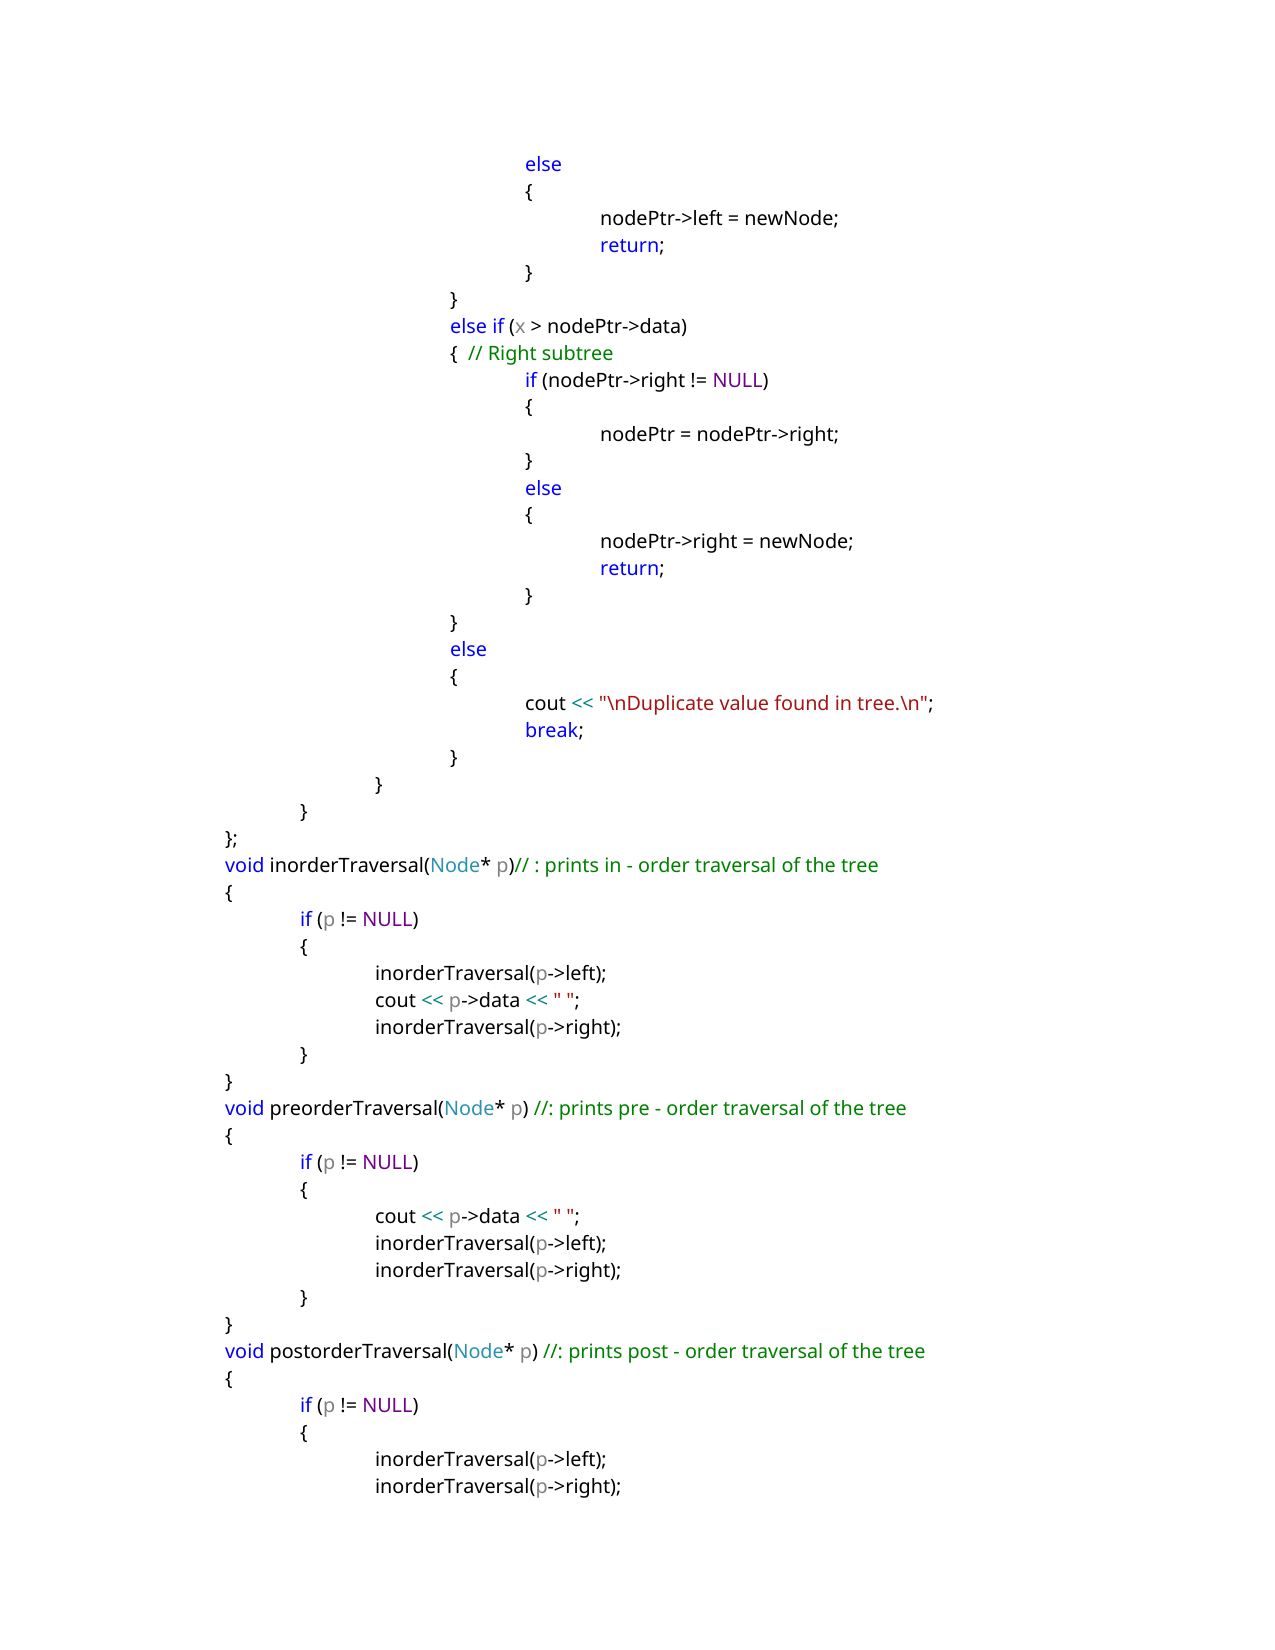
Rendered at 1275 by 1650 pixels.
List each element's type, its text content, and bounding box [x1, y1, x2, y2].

text { [150, 393, 1125, 420]
text } [150, 609, 1125, 636]
text inorderTraversal(p->right); [150, 1472, 1125, 1499]
text nodePtr->left = newNode; [150, 204, 1125, 231]
text else [150, 150, 1125, 177]
text } [150, 771, 1125, 797]
text if (p != NULL) [150, 905, 1125, 932]
text } [150, 743, 1125, 771]
text else [150, 636, 1125, 663]
text { [150, 1364, 1125, 1391]
text if (p != NULL) [150, 1391, 1125, 1418]
text { [150, 663, 1125, 689]
text cout << p->data << " "; [150, 1202, 1125, 1229]
text { [150, 177, 1125, 204]
text { // Right subtree [150, 339, 1125, 366]
text { [150, 932, 1125, 959]
text } [150, 447, 1125, 474]
text } [150, 1283, 1125, 1310]
text else if (x > nodePtr->data) [150, 312, 1125, 339]
text void inorderTraversal(Node* p)// : prints in - order traversal of the tree [150, 851, 1125, 878]
text inorderTraversal(p->left); [150, 959, 1125, 986]
text inorderTraversal(p->left); [150, 1229, 1125, 1256]
text } [150, 1040, 1125, 1067]
text inorderTraversal(p->right); [150, 1013, 1125, 1040]
text } [150, 582, 1125, 609]
text else [150, 474, 1125, 501]
text { [150, 1121, 1125, 1148]
text { [150, 501, 1125, 528]
text } [150, 285, 1125, 312]
text inorderTraversal(p->right); [150, 1256, 1125, 1283]
text { [150, 1175, 1125, 1202]
text if (p != NULL) [150, 1148, 1125, 1175]
text } [150, 258, 1125, 285]
text cout << p->data << " "; [150, 986, 1125, 1013]
text } [150, 1067, 1125, 1094]
text cout << "\nDuplicate value found in tree.\n"; [150, 689, 1125, 717]
text nodePtr->right = newNode; [150, 528, 1125, 555]
text }; [150, 824, 1125, 851]
text { [150, 878, 1125, 905]
text return; [150, 231, 1125, 258]
text nodePtr = nodePtr->right; [150, 420, 1125, 447]
text { [150, 1418, 1125, 1445]
text inorderTraversal(p->left); [150, 1445, 1125, 1472]
text return; [150, 555, 1125, 582]
text break; [150, 717, 1125, 743]
text void postorderTraversal(Node* p) //: prints post - order traversal of the tree [150, 1337, 1125, 1364]
text if (nodePtr->right != NULL) [150, 366, 1125, 393]
text } [150, 797, 1125, 824]
text } [150, 1310, 1125, 1337]
text void preorderTraversal(Node* p) //: prints pre - order traversal of the tree [150, 1094, 1125, 1121]
